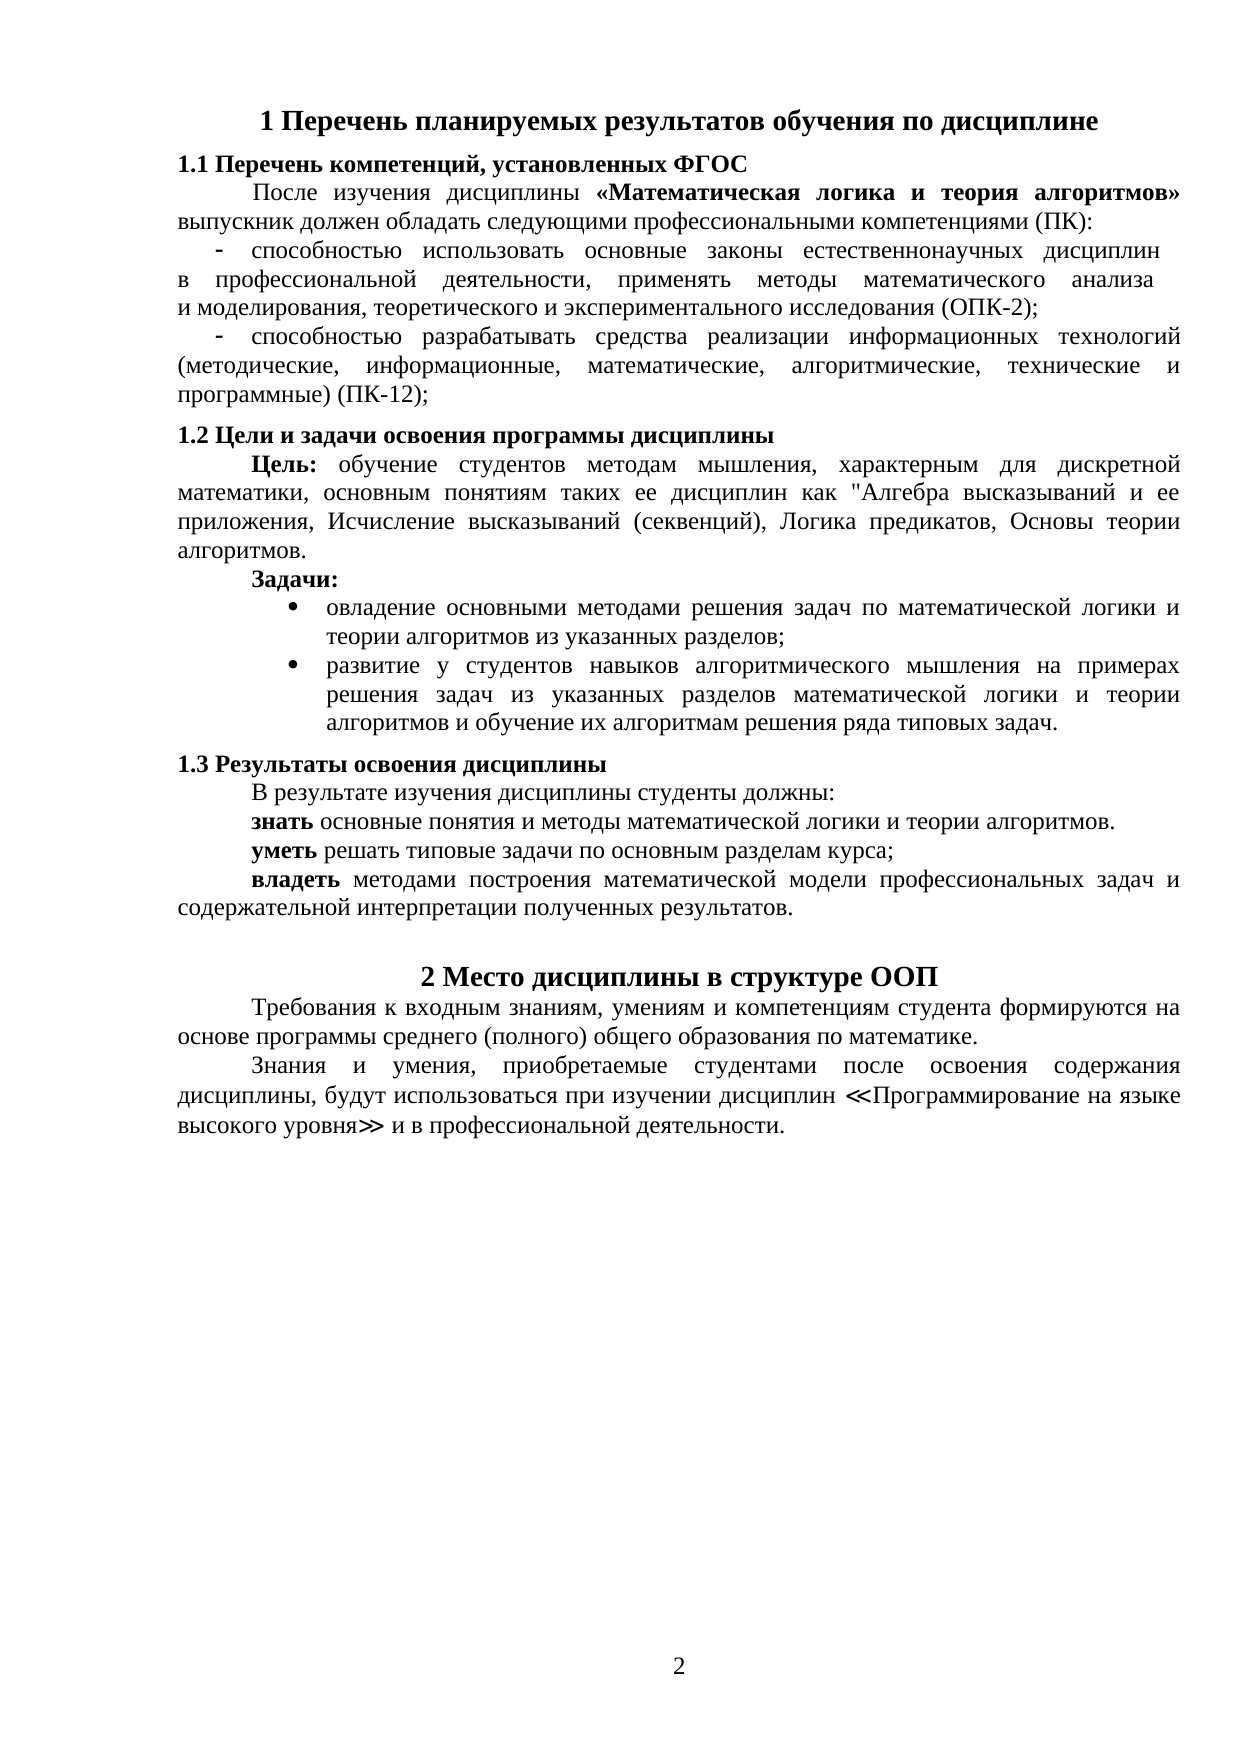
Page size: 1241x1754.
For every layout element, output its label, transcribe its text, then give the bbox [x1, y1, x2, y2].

text Задачи: [177, 564, 1181, 592]
text 1.1 Перечень компетенций, установленных ФГОС [177, 149, 1181, 177]
text 1.3 Результаты освоения дисциплины [177, 749, 1181, 777]
text Цель: обучение студентов методам мышления, характерным для дискретной математики, основным понятиям таких ее дисциплин как "Алгебра высказываний и ее приложения, Исчисление высказываний (секвенций), Логика предикатов, Основы теории алгоритмов. [177, 449, 1181, 564]
list способностью разрабатывать средства реализации информационных технологий (методические, информационные, математические, алгоритмические, технические и программные) (ПК-12); [177, 321, 1181, 407]
list развитие у студентов навыков алгоритмического мышления на примерах решения задач из указанных разделов математической логики и теории алгоритмов и обучение их алгоритмам решения ряда типовых задач. [288, 650, 1181, 736]
text В результате изучения дисциплины студенты должны: [177, 777, 1181, 806]
text уметь решать типовые задачи по основным разделам курса; [177, 835, 1181, 864]
list способностью использовать основные законы естественнонаучных дисциплин в профессиональной деятельности, применять методы математического анализа и моделирования, теоретического и экспериментального исследования (ОПК-2); [177, 235, 1181, 321]
text 1 Перечень планируемых результатов обучения по дисциплине [177, 103, 1181, 136]
text 2 Место дисциплины в структуре ООП [177, 959, 1181, 992]
text знать основные понятия и методы математической логики и теории алгоритмов. [177, 806, 1181, 835]
text После изучения дисциплины «Математическая логика и теория алгоритмов» выпускник должен обладать следующими профессиональными компетенциями (ПК): [177, 177, 1181, 235]
text Требования к входным знаниям, умениям и компетенциям студента формируются на основе программы среднего (полного) общего образования по математике. [177, 992, 1181, 1050]
list овладение основными методами решения задач по математической логики и теории алгоритмов из указанных разделов; [288, 592, 1181, 650]
text 1.2 Цели и задачи освоения программы дисциплины [177, 420, 1181, 449]
text Знания и умения, приобретаемые студентами после освоения содержания дисциплины, будут использоваться при изучении дисциплин ≪Программирование на языке высокого уровня≫ и в профессиональной деятельности. [177, 1050, 1181, 1139]
text владеть методами построения математической модели профессиональных задач и содержательной интерпретации полученных результатов. [177, 864, 1181, 921]
